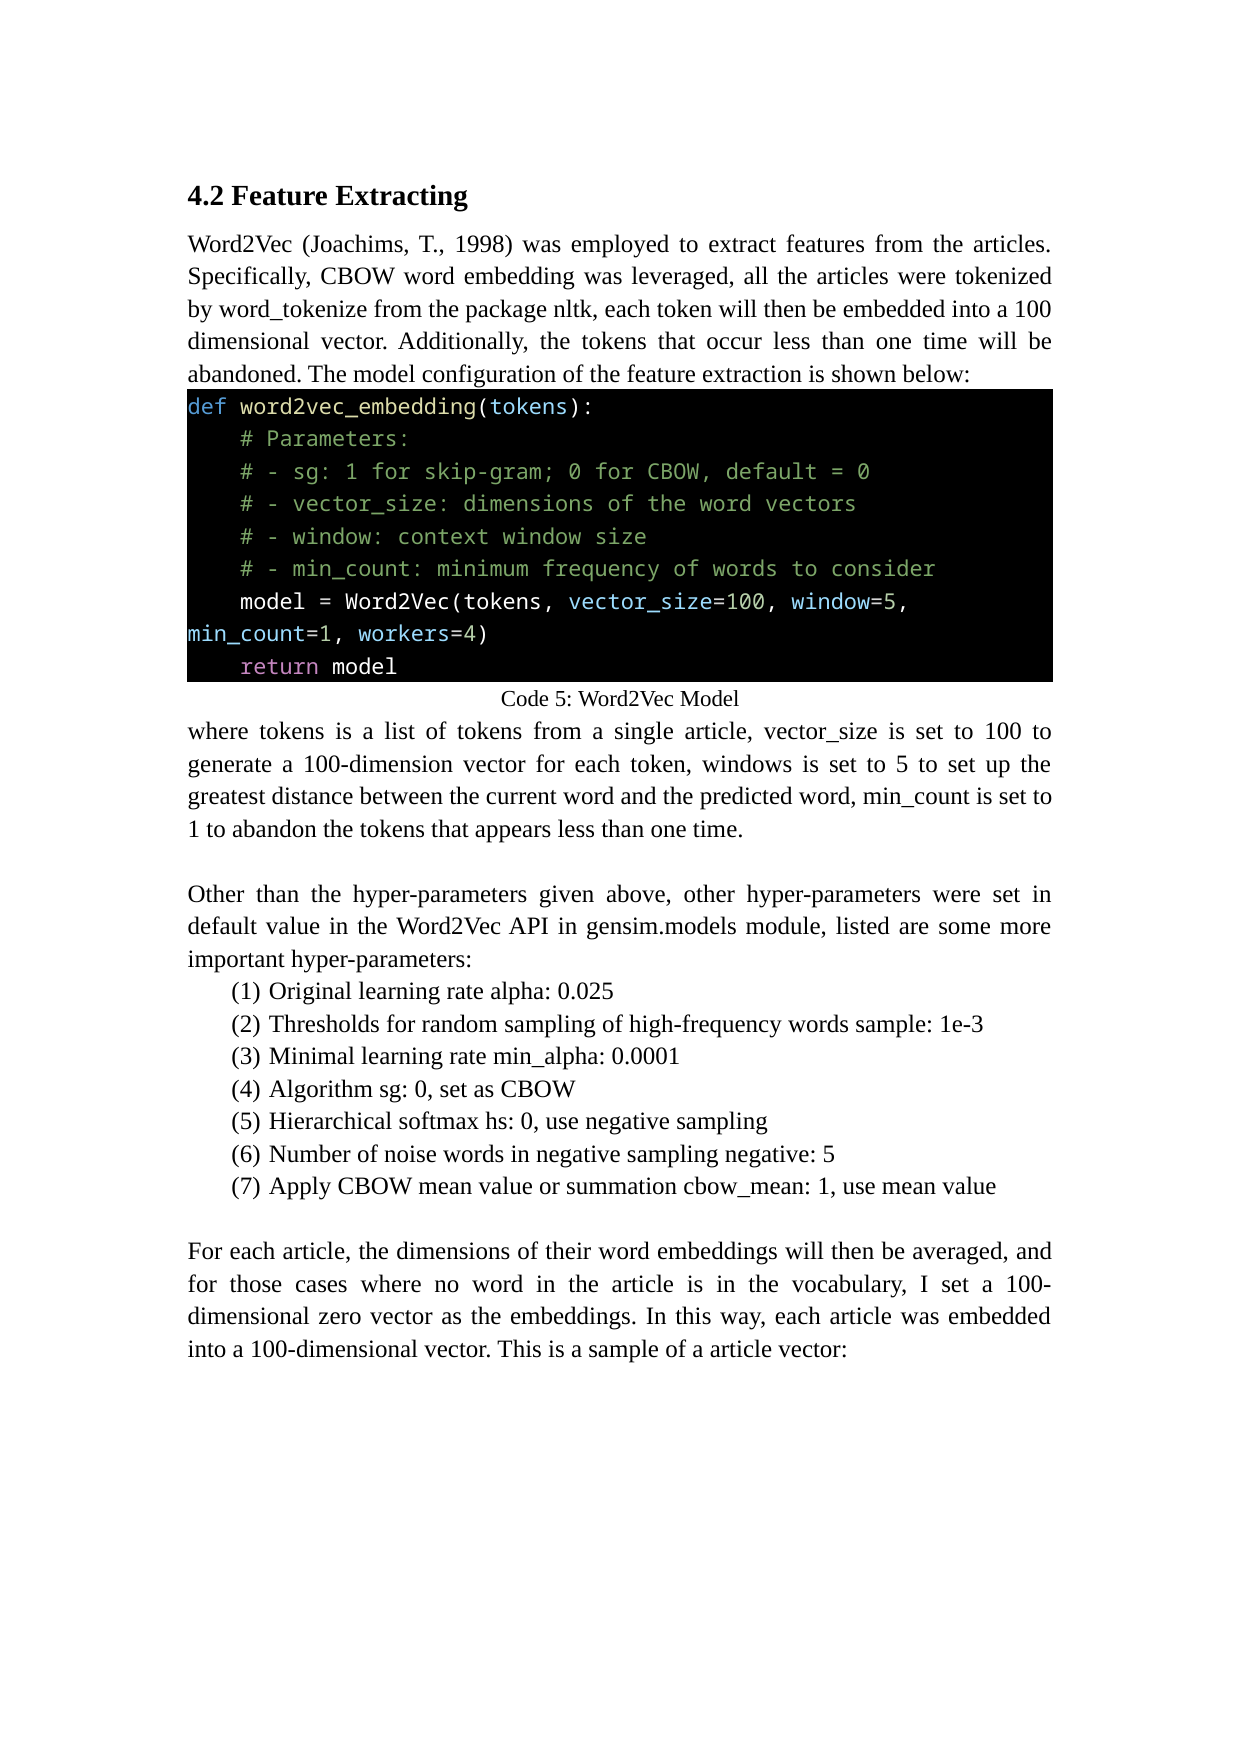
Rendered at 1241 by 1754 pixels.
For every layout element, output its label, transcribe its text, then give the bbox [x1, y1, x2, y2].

list Hierarchical softmax hs: 0, use negative sampling [231, 1104, 1053, 1137]
list For each article, the dimensions of their word embeddings will then be averaged, and for those cases where no word in the article is in the vocabulary, I set a 100-dimensional zero vector as the embeddings. In this way, each article was embedded into a 100-dimensional vector. This is a sample of a article vector: [187, 1234, 1053, 1364]
list Code 5: Word2Vec Model [187, 682, 1053, 714]
text # - vector_size: dimensions of the word vectors [187, 487, 1053, 519]
list Original learning rate alpha: 0.025 [231, 974, 1053, 1007]
text def word2vec_embedding(tokens): [187, 389, 1053, 422]
text # - sg: 1 for skip-gram; 0 for CBOW, default = 0 [187, 454, 1053, 487]
text # Parameters: [187, 422, 1053, 454]
text # - window: context window size [187, 519, 1053, 552]
text # - min_count: minimum frequency of words to consider [187, 552, 1053, 584]
list Number of noise words in negative sampling negative: 5 [231, 1137, 1053, 1169]
list Other than the hyper-parameters given above, other hyper-parameters were set in default value in the Word2Vec API in gensim.models module, listed are some more important hyper-parameters: [187, 877, 1053, 974]
list Thresholds for random sampling of high-frequency words sample: 1e-3 [231, 1007, 1053, 1039]
text model = Word2Vec(tokens, vector_size=100, window=5, min_count=1, workers=4) [187, 584, 1053, 649]
list 4.2 Feature Extracting [187, 162, 1053, 227]
text return model [187, 649, 1053, 682]
list Minimal learning rate min_alpha: 0.0001 [231, 1039, 1053, 1072]
list Algorithm sg: 0, set as CBOW [231, 1072, 1053, 1104]
list Word2Vec (Joachims, T., 1998) was employed to extract features from the articles. Specifically, CBOW word embedding was leveraged, all the articles were tokenized by word_tokenize from the package nltk, each token will then be embedded into a 100 dimensional vector. Additionally, the tokens that occur less than one time will be abandoned. The model configuration of the feature extraction is shown below: [187, 227, 1053, 389]
list Apply CBOW mean value or summation cbow_mean: 1, use mean value [231, 1169, 1053, 1202]
list where tokens is a list of tokens from a single article, vector_size is set to 100 to generate a 100-dimension vector for each token, windows is set to 5 to set up the greatest distance between the current word and the predicted word, min_count is set to 1 to abandon the tokens that appears less than one time. [187, 714, 1053, 844]
